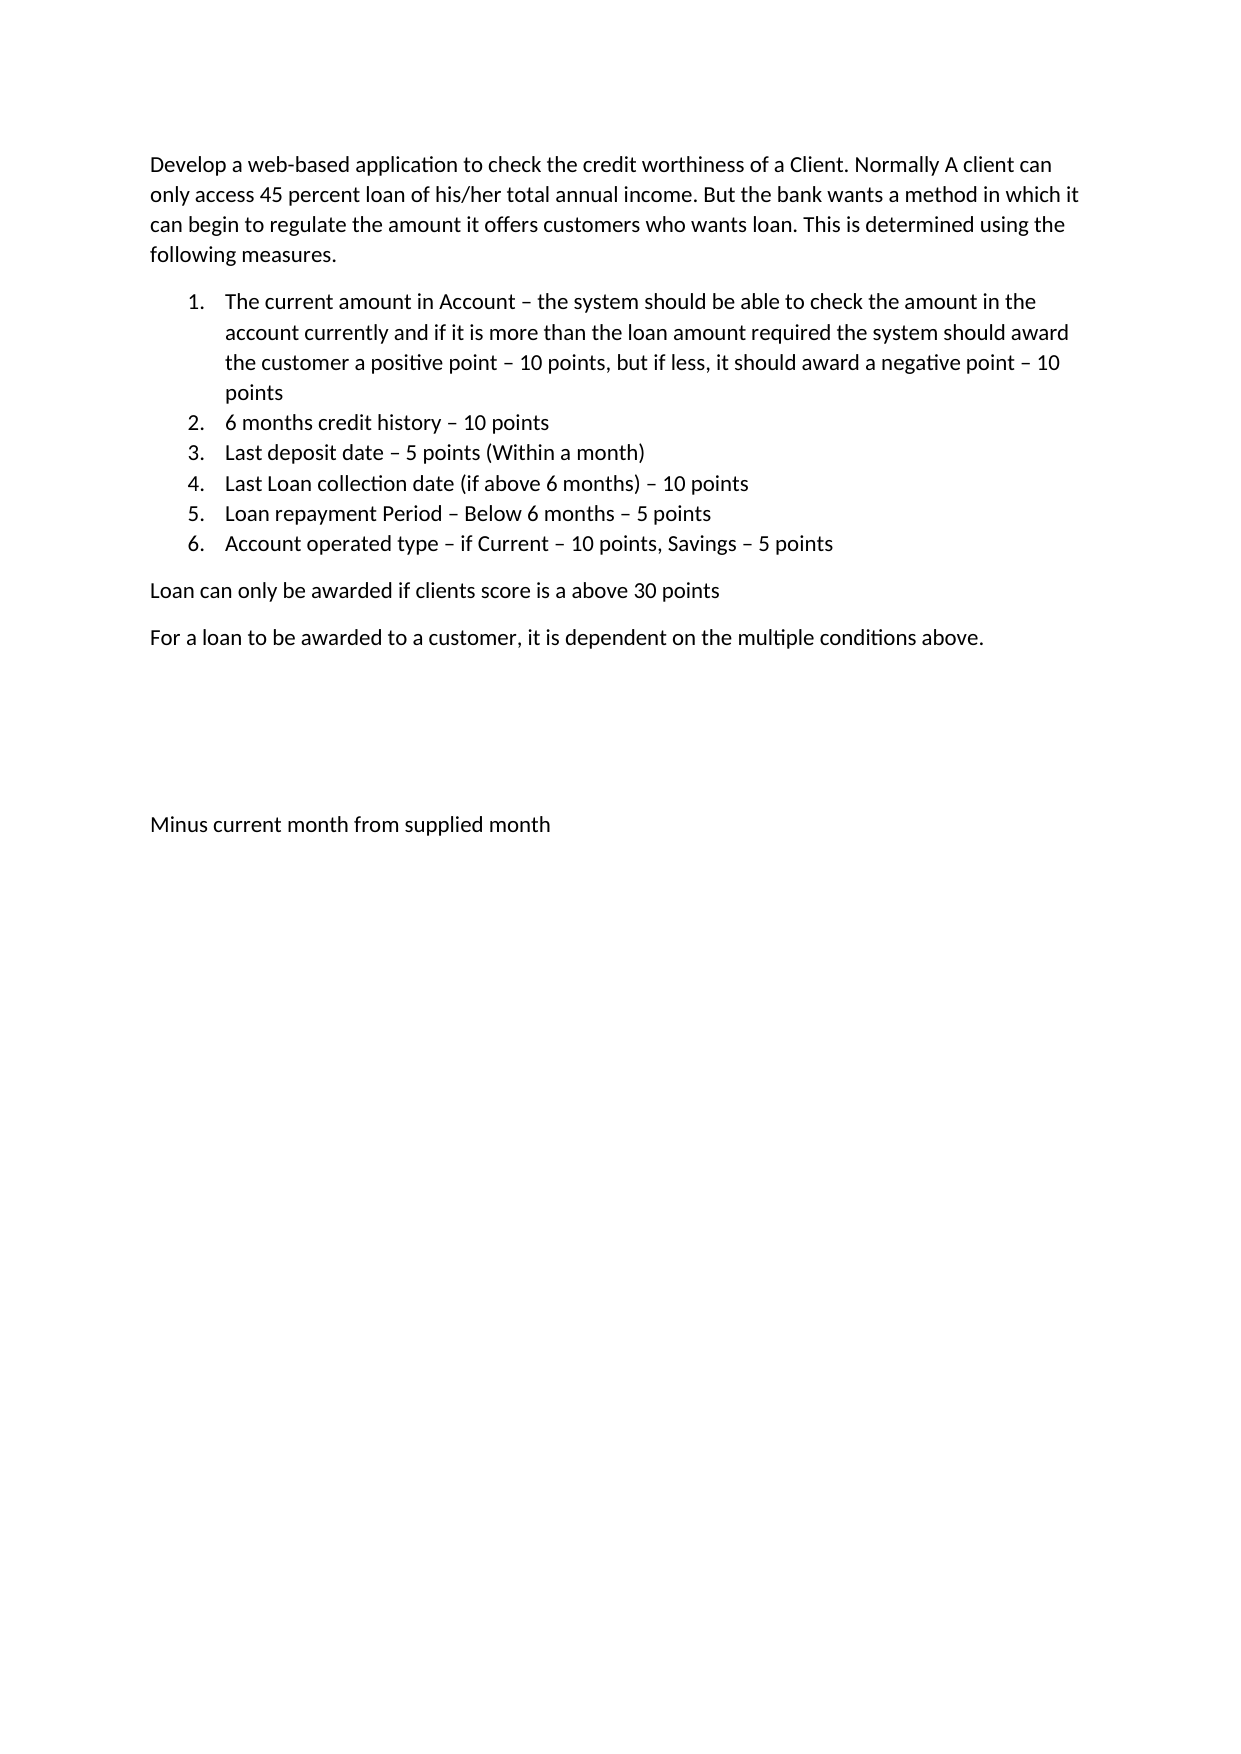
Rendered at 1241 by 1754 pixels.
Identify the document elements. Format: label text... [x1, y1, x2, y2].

list The current amount in Account – the system should be able to check the amount in the account currently and if it is more than the loan amount required the system should award the customer a positive point – 10 points, but if less, it should award a negative point – 10 points [187, 287, 1090, 406]
list Account operated type – if Current – 10 points, Savings – 5 points [187, 529, 1090, 557]
list Loan repayment Period – Below 6 months – 5 points [187, 499, 1090, 527]
text Minus current month from supplied month [150, 810, 1090, 838]
text Loan can only be awarded if clients score is a above 30 points [150, 576, 1090, 604]
list Last deposit date – 5 points (Within a month) [187, 438, 1090, 467]
list Last Loan collection date (if above 6 months) – 10 points [187, 469, 1090, 497]
list 6 months credit history – 10 points [187, 408, 1090, 436]
text Develop a web-based application to check the credit worthiness of a Client. Normally A client can only access 45 percent loan of his/her total annual income. But the bank wants a method in which it can begin to regulate the amount it offers customers who wants loan. This is determined using the following measures. [150, 150, 1090, 269]
text For a loan to be awarded to a customer, it is dependent on the multiple conditions above. [150, 623, 1090, 651]
